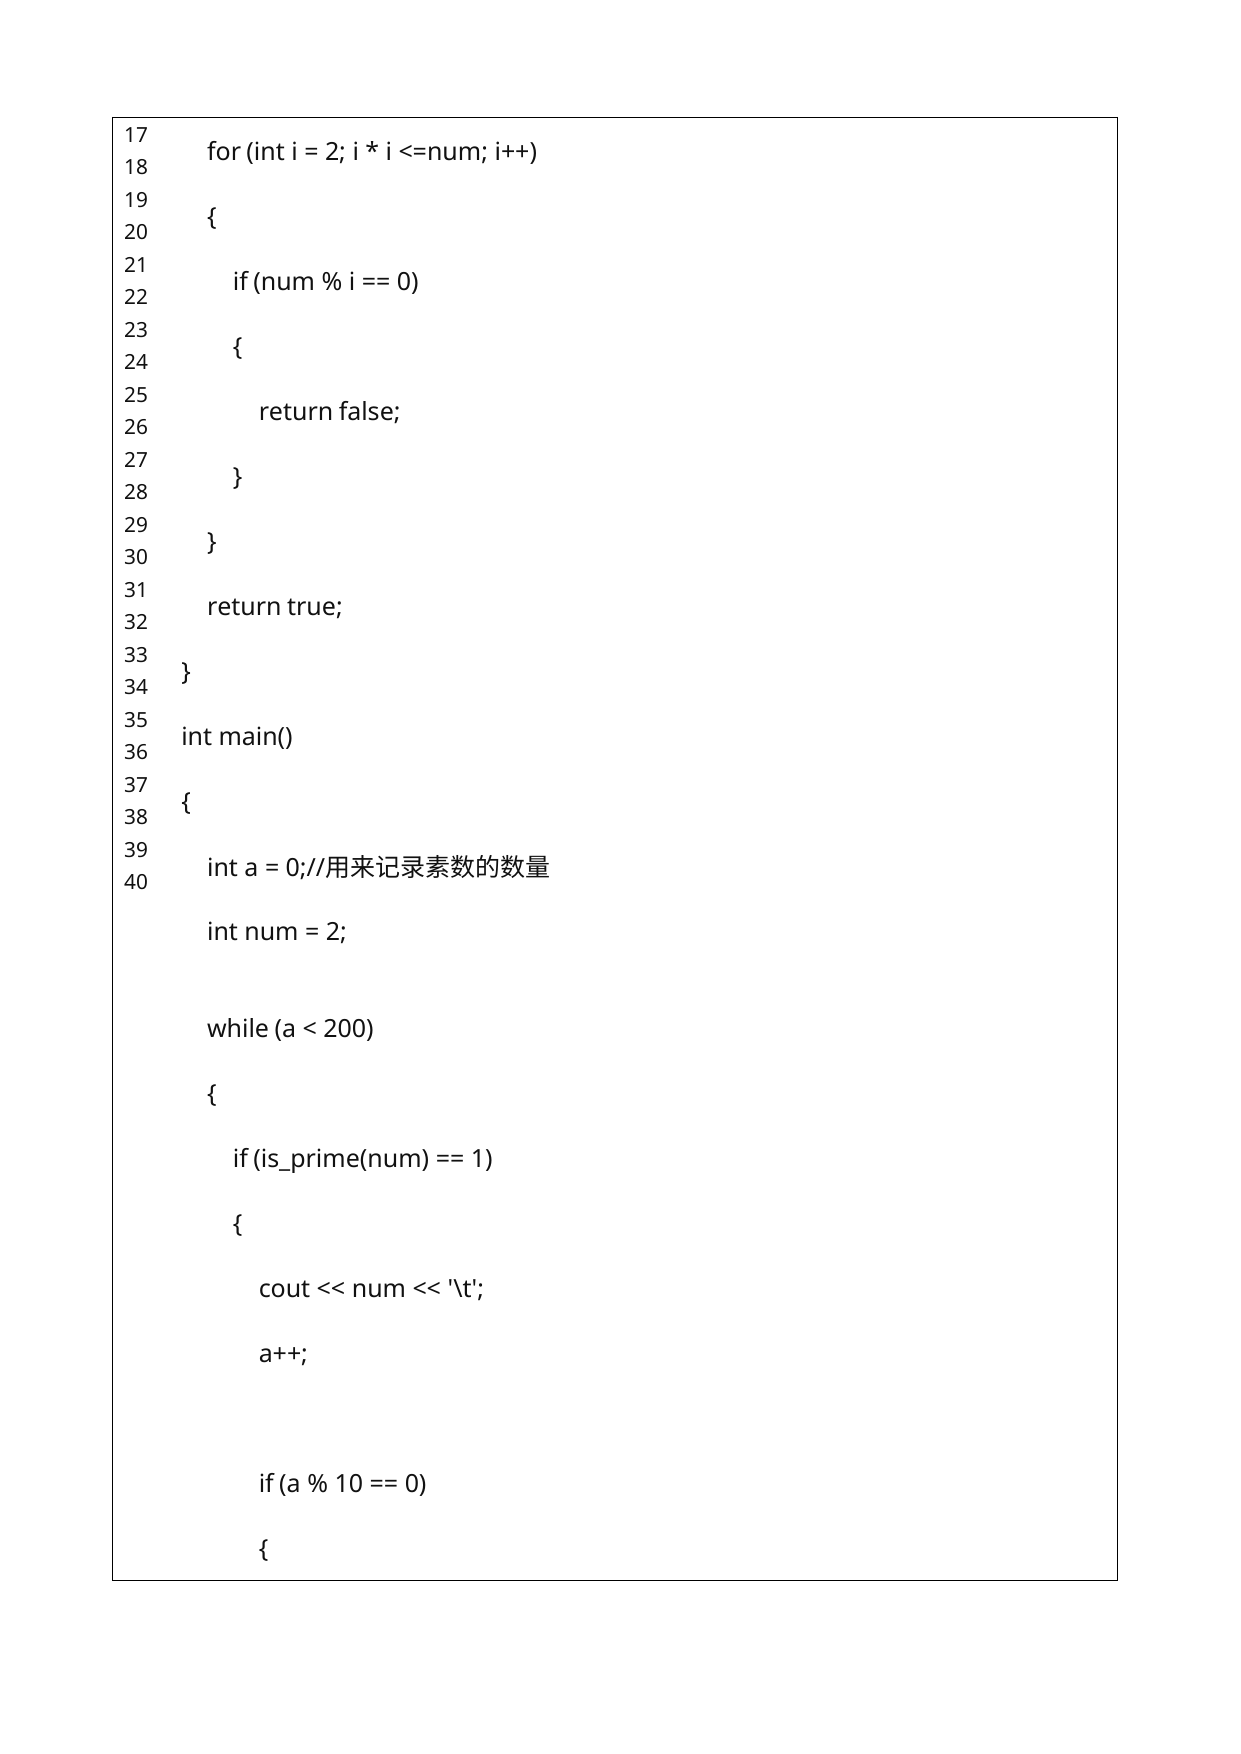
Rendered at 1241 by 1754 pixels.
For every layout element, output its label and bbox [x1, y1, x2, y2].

table_header [113, 118, 1117, 1580]
